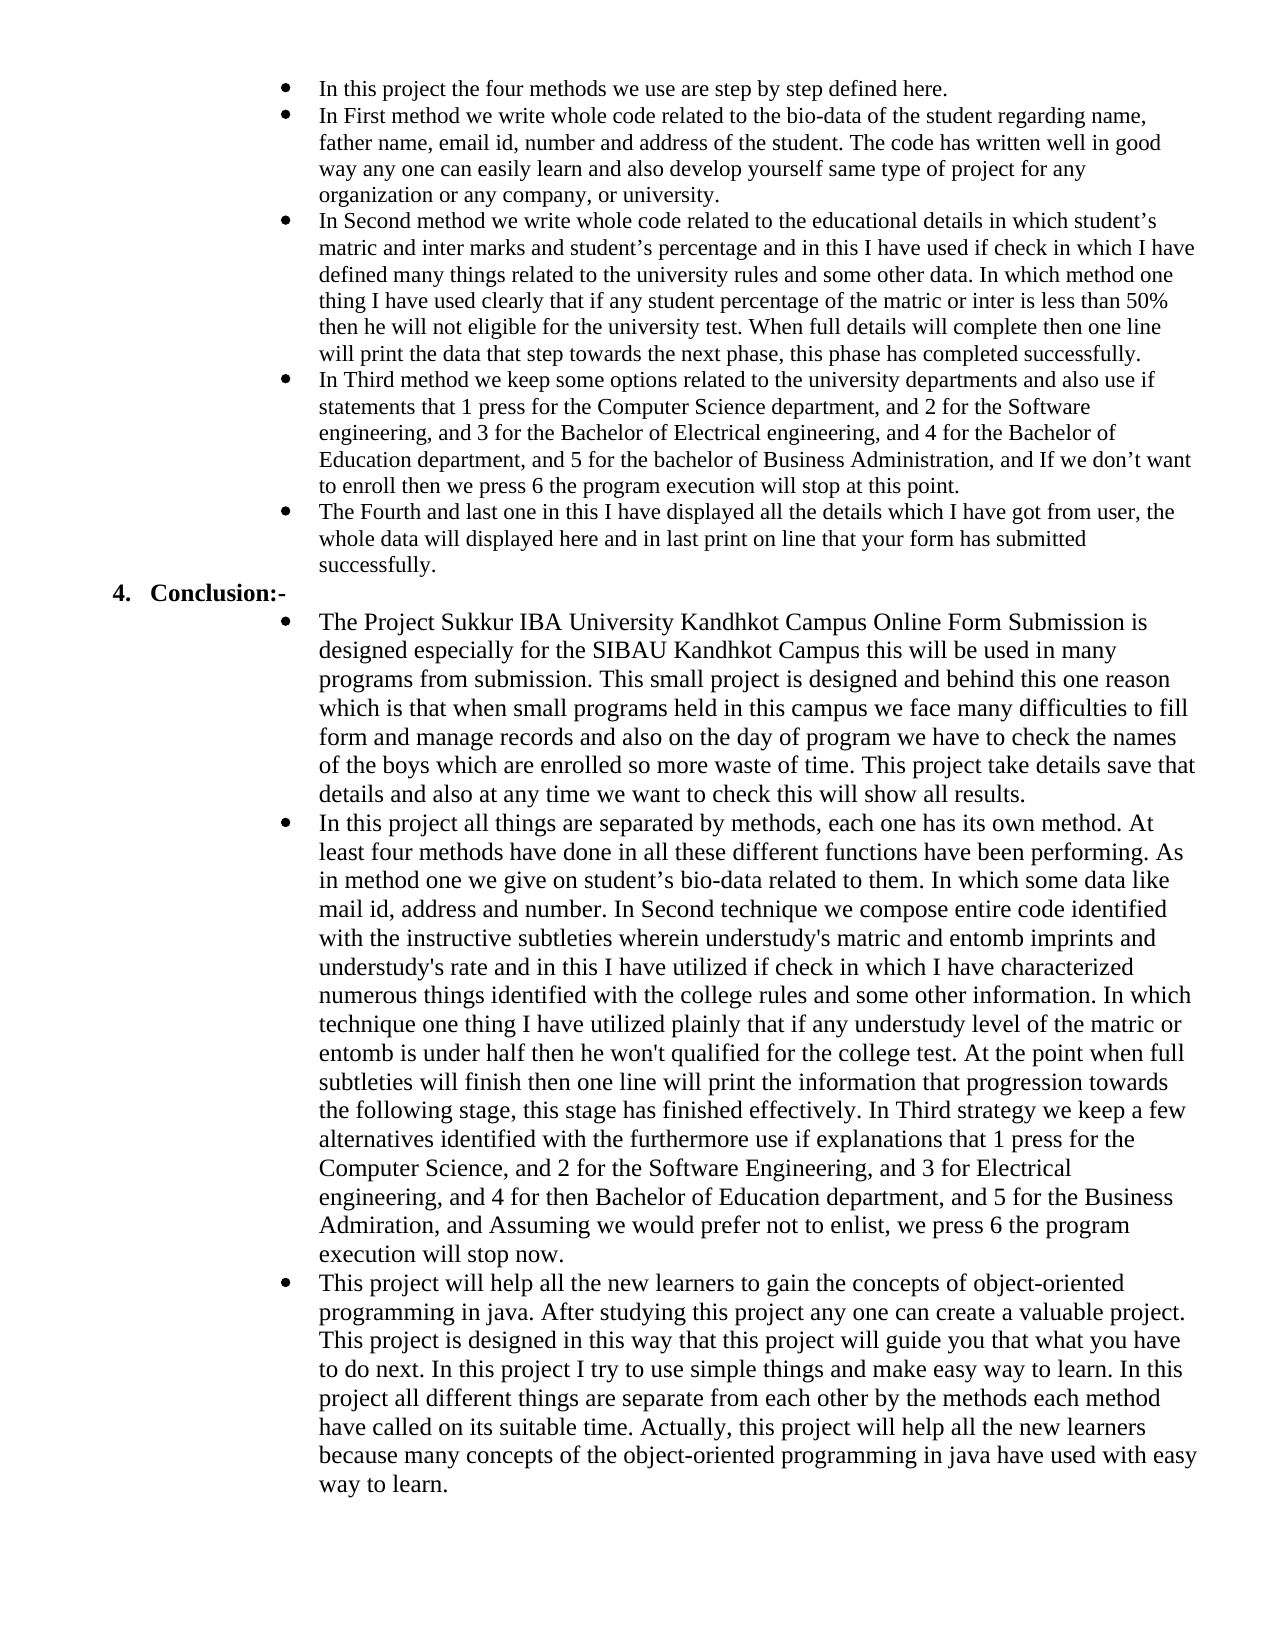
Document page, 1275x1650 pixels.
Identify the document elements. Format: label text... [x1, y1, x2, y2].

list Conclusion:- [112, 578, 1200, 607]
list In Second method we write whole code related to the educational details in which student’s matric and inter marks and student’s percentage and in this I have used if check in which I have defined many things related to the university rules and some other data. In which method one thing I have used clearly that if any student percentage of the matric or inter is less than 50% then he will not eligible for the university test. When full details will complete then one line will print the data that step towards the next phase, this phase has completed successfully. [281, 208, 1200, 366]
list This project will help all the new learners to gain the concepts of object-oriented programming in java. After studying this project any one can create a valuable project. This project is designed in this way that this project will guide you that what you have to do next. In this project I try to use simple things and make easy way to learn. In this project all different things are separate from each other by the methods each method have called on its suitable time. Actually, this project will help all the new learners because many concepts of the object-oriented programming in java have used with easy way to learn. [281, 1268, 1200, 1498]
list In this project the four methods we use are step by step defined here. [281, 75, 1200, 102]
list In First method we write whole code related to the bio-data of the student regarding name, father name, email id, number and address of the student. The code has written well in good way any one can easily learn and also develop yourself same type of project for any organization or any company, or university. [281, 102, 1200, 208]
list The Fourth and last one in this I have displayed all the details which I have got from user, the whole data will displayed here and in last print on line that your form has submitted successfully. [281, 498, 1200, 578]
list In this project all things are separated by methods, each one has its own method. At least four methods have done in all these different functions have been performing. As in method one we give on student’s bio-data related to them. In which some data like mail id, address and number. In Second technique we compose entire code identified with the instructive subtleties wherein understudy's matric and entomb imprints and understudy's rate and in this I have utilized if check in which I have characterized numerous things identified with the college rules and some other information. In which technique one thing I have utilized plainly that if any understudy level of the matric or entomb is under half then he won't qualified for the college test. At the point when full subtleties will finish then one line will print the information that progression towards the following stage, this stage has finished effectively. In Third strategy we keep a few alternatives identified with the furthermore use if explanations that 1 press for the Computer Science, and 2 for the Software Engineering, and 3 for Electrical engineering, and 4 for then Bachelor of Education department, and 5 for the Business Admiration, and Assuming we would prefer not to enlist, we press 6 the program execution will stop now. [281, 808, 1200, 1268]
list In Third method we keep some options related to the university departments and also use if statements that 1 press for the Computer Science department, and 2 for the Software engineering, and 3 for the Bachelor of Electrical engineering, and 4 for the Bachelor of Education department, and 5 for the bachelor of Business Administration, and If we don’t want to enroll then we press 6 the program execution will stop at this point. [281, 366, 1200, 498]
list The Project Sukkur IBA University Kandhkot Campus Online Form Submission is designed especially for the SIBAU Kandhkot Campus this will be used in many programs from submission. This small project is designed and behind this one reason which is that when small programs held in this campus we face many difficulties to fill form and manage records and also on the day of program we have to check the names of the boys which are enrolled so more waste of time. This project take details save that details and also at any time we want to check this will show all results. [281, 607, 1200, 808]
